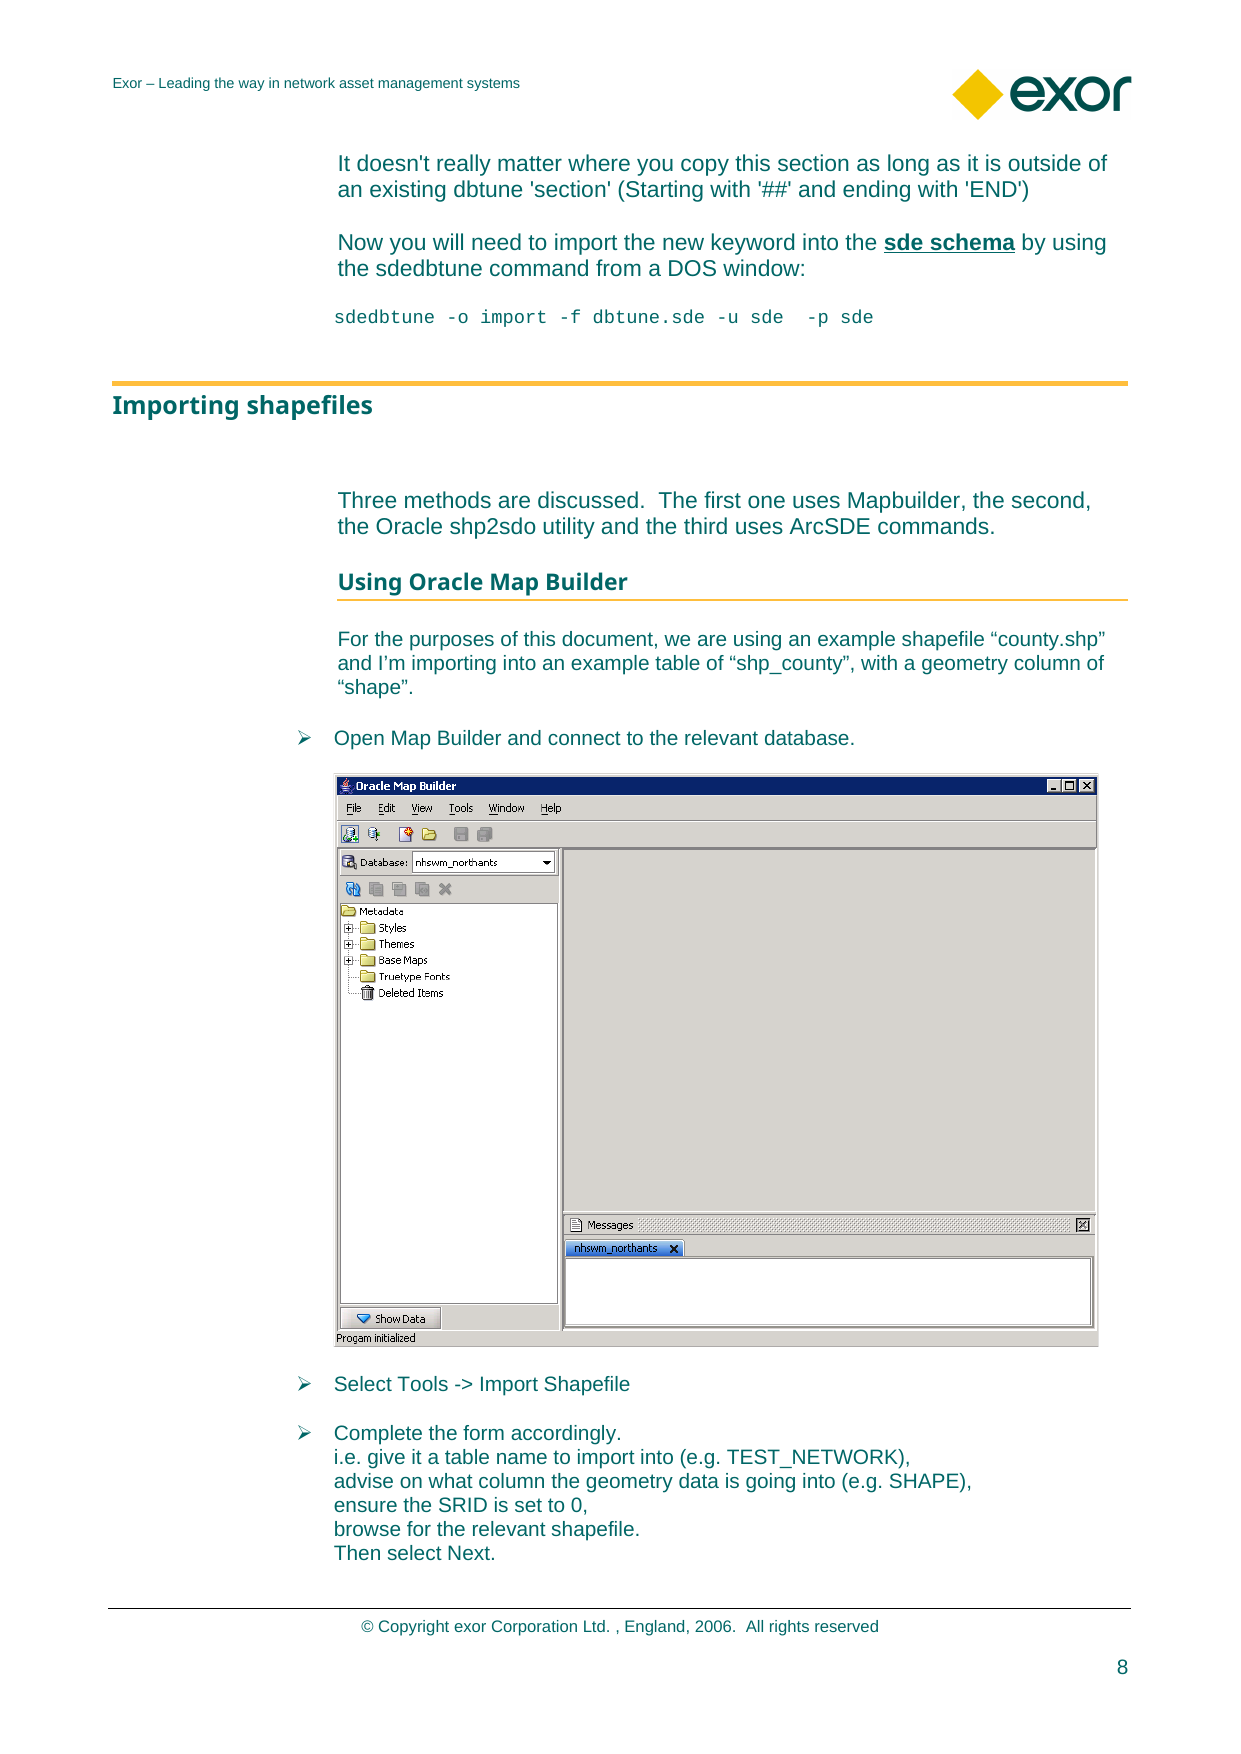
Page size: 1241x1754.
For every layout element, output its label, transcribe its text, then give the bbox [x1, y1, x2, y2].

text For the purposes of this document, we are using an example shapefile “county.shp” and I’m importing into an example table of “shp_county”, with a geometry column of “shape”. [337, 627, 1128, 699]
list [296, 1421, 1128, 1565]
text It doesn't really matter where you copy this section as long as it is outside of an existing dbtune 'section' (Starting with '##' and ending with 'END') [337, 150, 1128, 203]
text Importing shapefiles [112, 386, 1128, 422]
list Select Tools -> Import Shapefile [296, 1372, 1128, 1396]
picture [333, 773, 1099, 1347]
text Using Oracle Map Builder [337, 566, 1128, 599]
text sdedbtune -o import -f dbtune.sde -u sde -p sde [334, 308, 1128, 329]
picture [951, 69, 1132, 120]
text Three methods are discussed. The first one uses Mapbuilder, the second, the Oracle shp2sdo utility and the third uses ArcSDE commands. [337, 487, 1128, 539]
text Now you will need to import the new keyword into the sde schema by using the sdedbtune command from a DOS window: [337, 229, 1128, 282]
